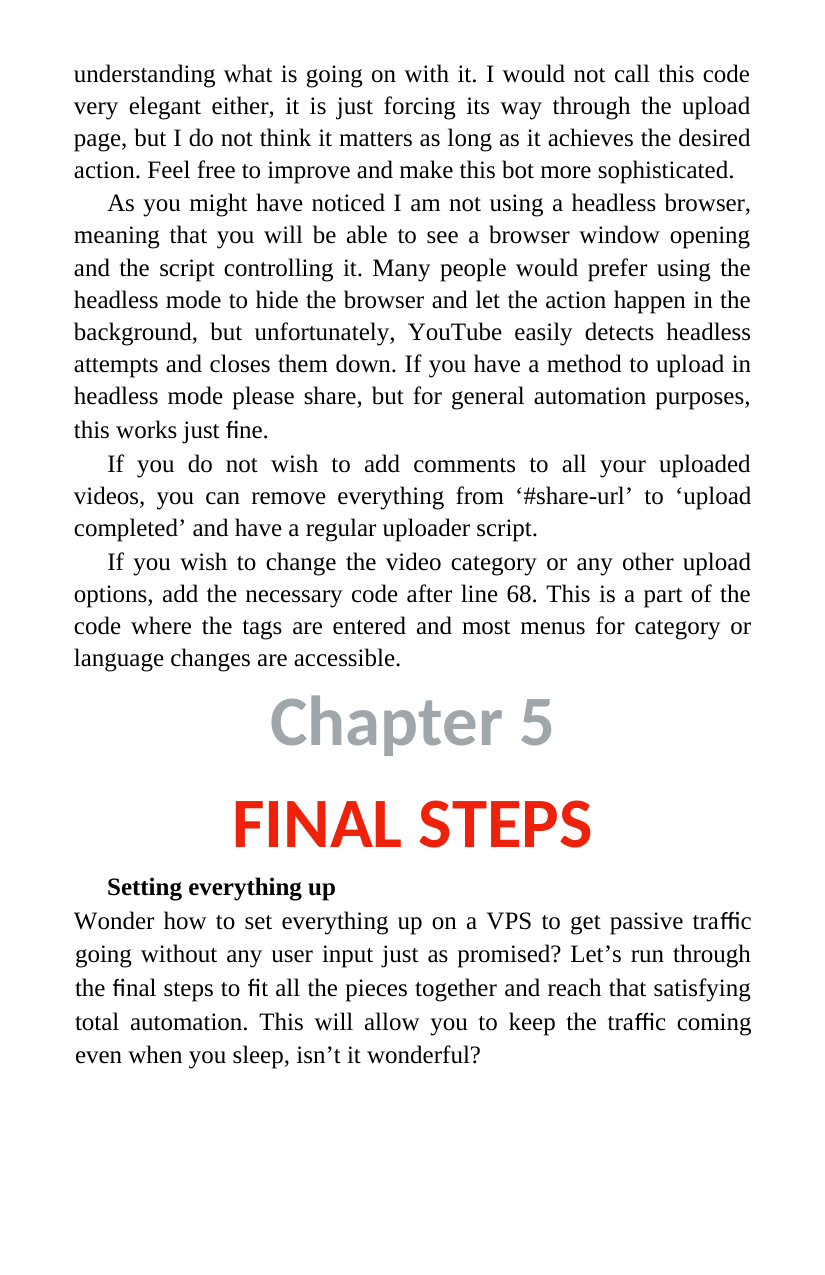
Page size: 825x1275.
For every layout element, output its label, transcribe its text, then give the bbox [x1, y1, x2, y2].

text Wonder how to set everything up on a VPS to get passive traffic going without any user input just as promised? Let’s run through the final steps to fit all the pieces together and reach that satisfying total automation. This will allow you to keep the traffic coming even when you sleep, isn’t it wonderful? [74, 906, 752, 1069]
text Setting everything up [107, 872, 800, 901]
text If you wish to change the video category or any other upload options, add the necessary code after line 68. This is a part of the code where the tags are entered and most menus for category or language changes are accessible. [74, 547, 752, 672]
text As you might have noticed I am not using a headless browser, meaning that you will be able to see a browser window opening and the script controlling it. Many people would prefer using the headless mode to hide the browser and let the action happen in the background, but unfortunately, YouTube easily detects headless attempts and closes them down. If you have a method to upload in headless mode please share, but for general automation purposes, this works just fine. [74, 188, 752, 444]
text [74, 59, 752, 184]
text Chapter 5 [24, 677, 800, 763]
text If you do not wish to add comments to all your uploaded videos, you can remove everything from ‘#share-url’ to ‘upload completed’ and have a regular uploader script. [74, 449, 752, 542]
subtitle FINAL STEPS [24, 779, 800, 865]
